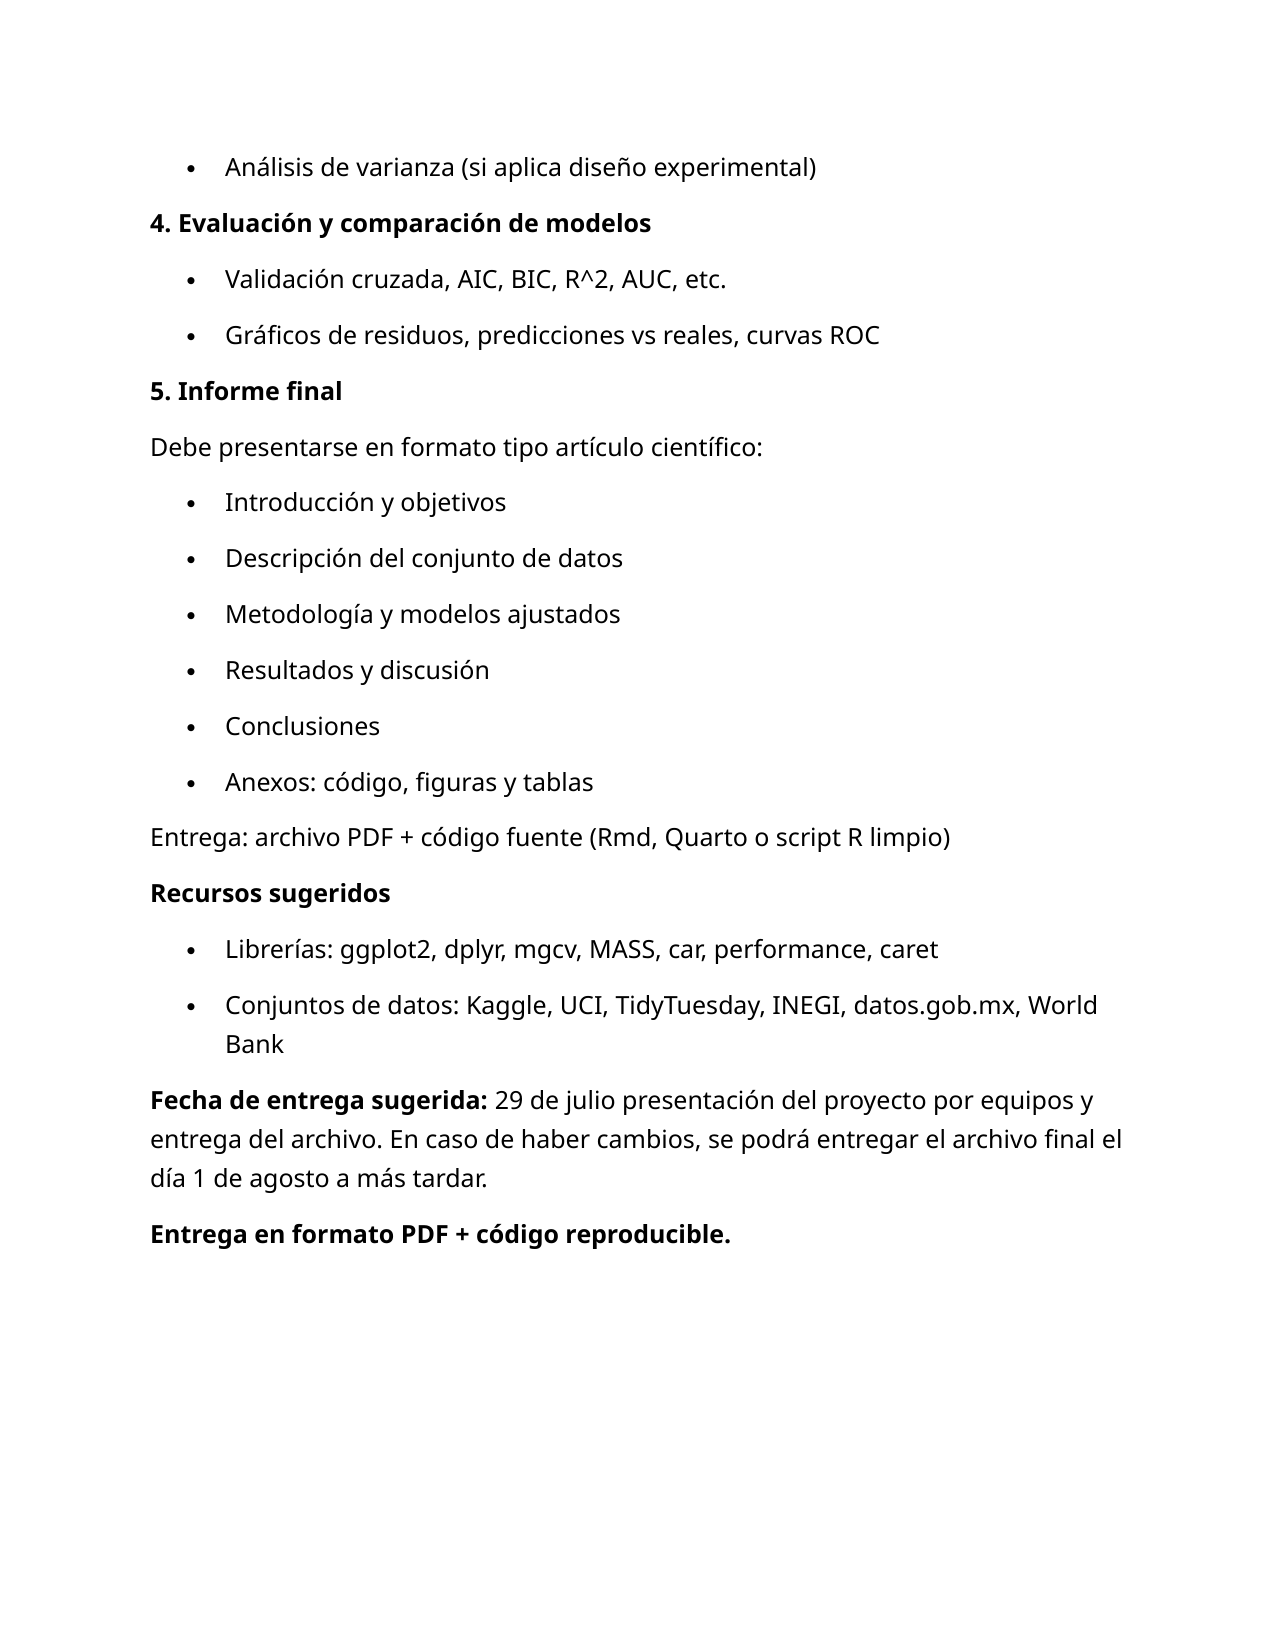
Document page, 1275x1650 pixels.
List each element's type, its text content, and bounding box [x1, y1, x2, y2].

list Validación cruzada, AIC, BIC, R^2, AUC, etc. [187, 262, 1125, 296]
text Recursos sugeridos [150, 876, 1125, 910]
text Entrega: archivo PDF + código fuente (Rmd, Quarto o script R limpio) [150, 820, 1125, 854]
list Introducción y objetivos [187, 485, 1125, 519]
text 4. Evaluación y comparación de modelos [150, 206, 1125, 240]
list Descripción del conjunto de datos [187, 541, 1125, 575]
list Conjuntos de datos: Kaggle, UCI, TidyTuesday, INEGI, datos.gob.mx, World Bank [187, 987, 1125, 1061]
text 5. Informe final [150, 373, 1125, 407]
list Gráficos de residuos, predicciones vs reales, curvas ROC [187, 317, 1125, 352]
text Entrega en formato PDF + código reproducible. [150, 1217, 1125, 1251]
list Anexos: código, figuras y tablas [187, 764, 1125, 798]
list Resultados y discusión [187, 652, 1125, 687]
list Análisis de varianza (si aplica diseño experimental) [187, 150, 1125, 184]
text Debe presentarse en formato tipo artículo científico: [150, 429, 1125, 463]
text Fecha de entrega sugerida: 29 de julio presentación del proyecto por equipos y entrega del archivo. En caso de haber cambios, se podrá entregar el archivo final el día 1 de agosto a más tardar. [150, 1082, 1125, 1195]
list Metodología y modelos ajustados [187, 597, 1125, 631]
list Conclusiones [187, 708, 1125, 742]
list Librerías: ggplot2, dplyr, mgcv, MASS, car, performance, caret [187, 932, 1125, 966]
